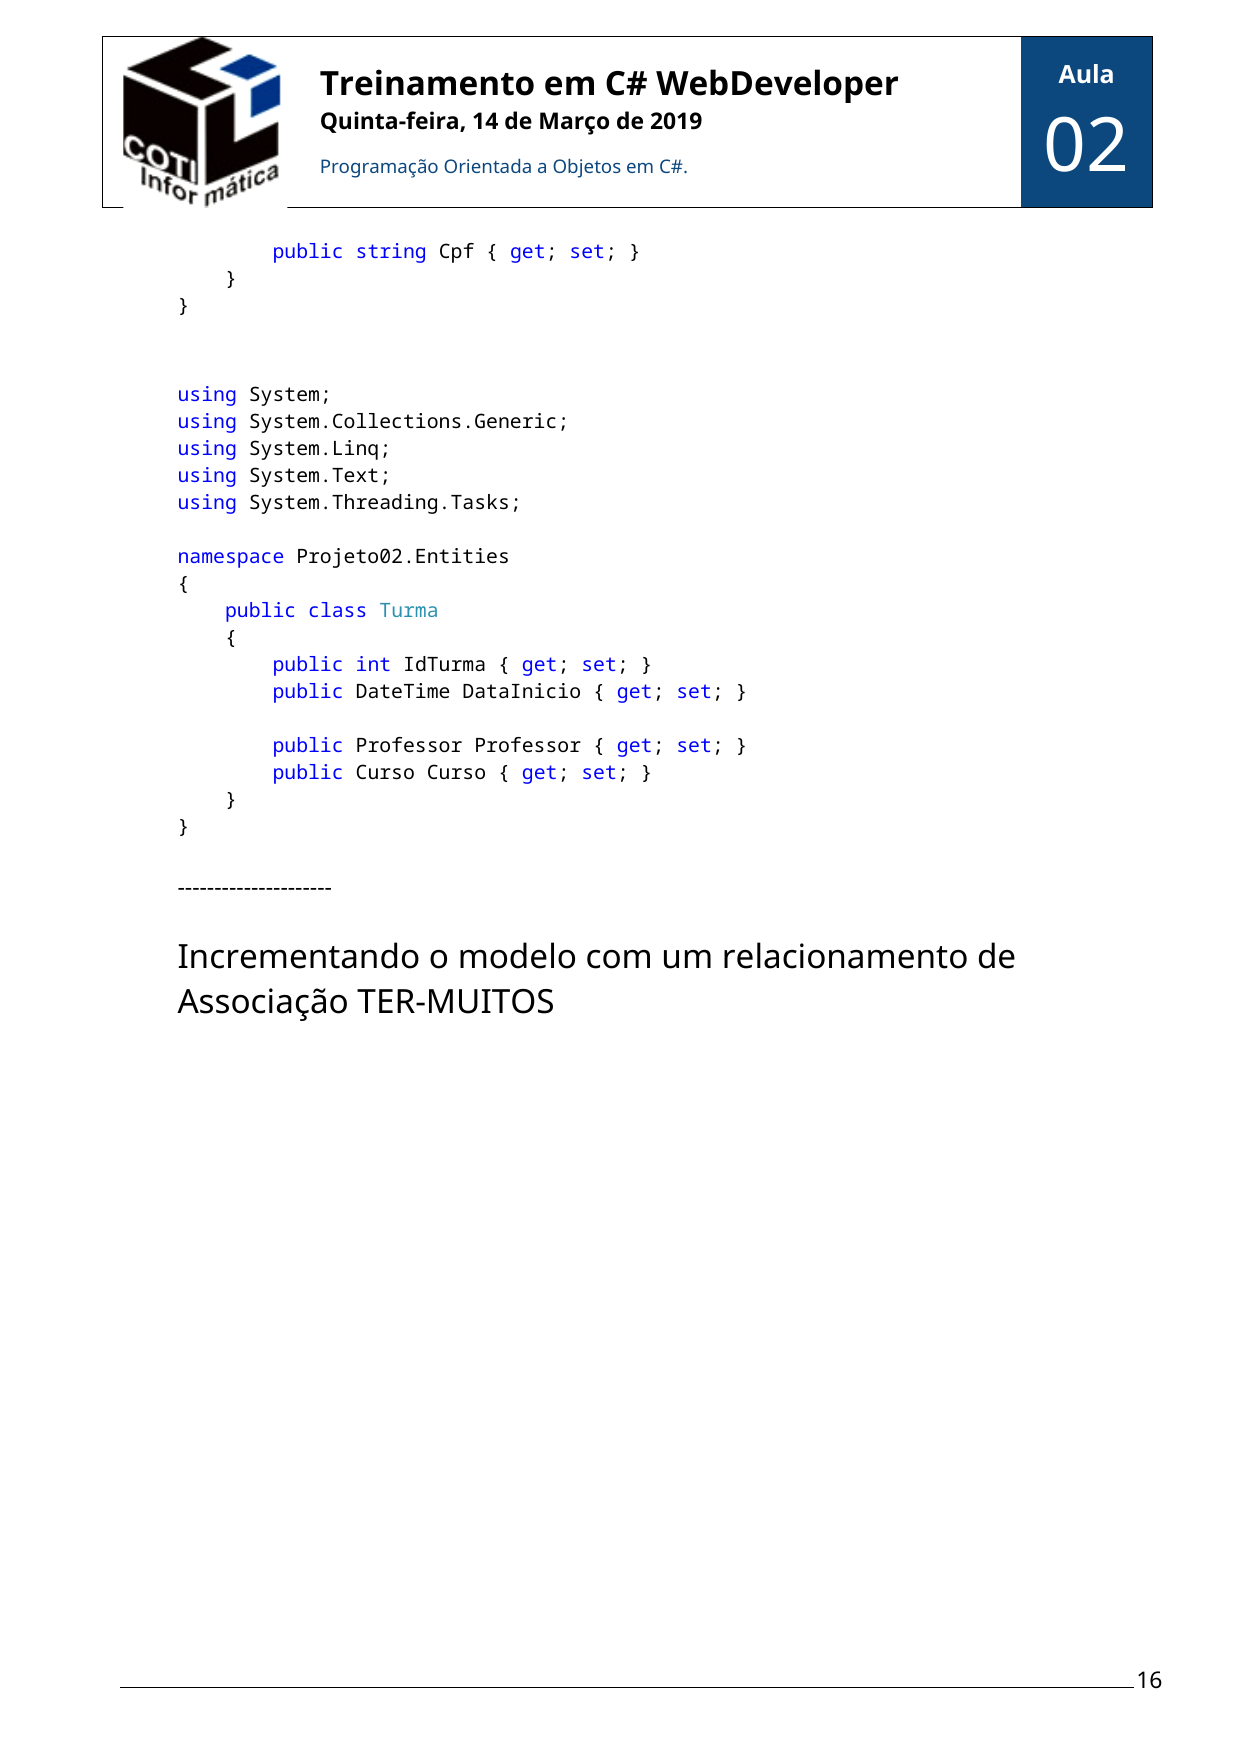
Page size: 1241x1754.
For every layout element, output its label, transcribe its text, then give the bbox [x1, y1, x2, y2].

text public Professor Professor { get; set; } [177, 731, 1063, 758]
text namespace Projeto02.Entities [177, 542, 1063, 569]
text --------------------- [177, 870, 1063, 902]
text } [177, 785, 1063, 812]
text public DateTime DataInicio { get; set; } [177, 677, 1063, 704]
text using System.Collections.Generic; [177, 407, 1063, 434]
text using System; [177, 381, 1063, 407]
text public class Turma [177, 596, 1063, 623]
text { [177, 623, 1063, 650]
text public string Cpf { get; set; } [177, 237, 1063, 264]
text } [177, 264, 1063, 291]
text } [177, 291, 1063, 318]
text Incrementando o modelo com um relacionamento de Associação TER-MUITOS [177, 933, 1063, 1024]
text public int IdTurma { get; set; } [177, 650, 1063, 677]
text public Curso Curso { get; set; } [177, 758, 1063, 785]
text { [177, 569, 1063, 596]
text using System.Threading.Tasks; [177, 488, 1063, 515]
text } [177, 812, 1063, 839]
text using System.Text; [177, 461, 1063, 488]
text using System.Linq; [177, 434, 1063, 461]
